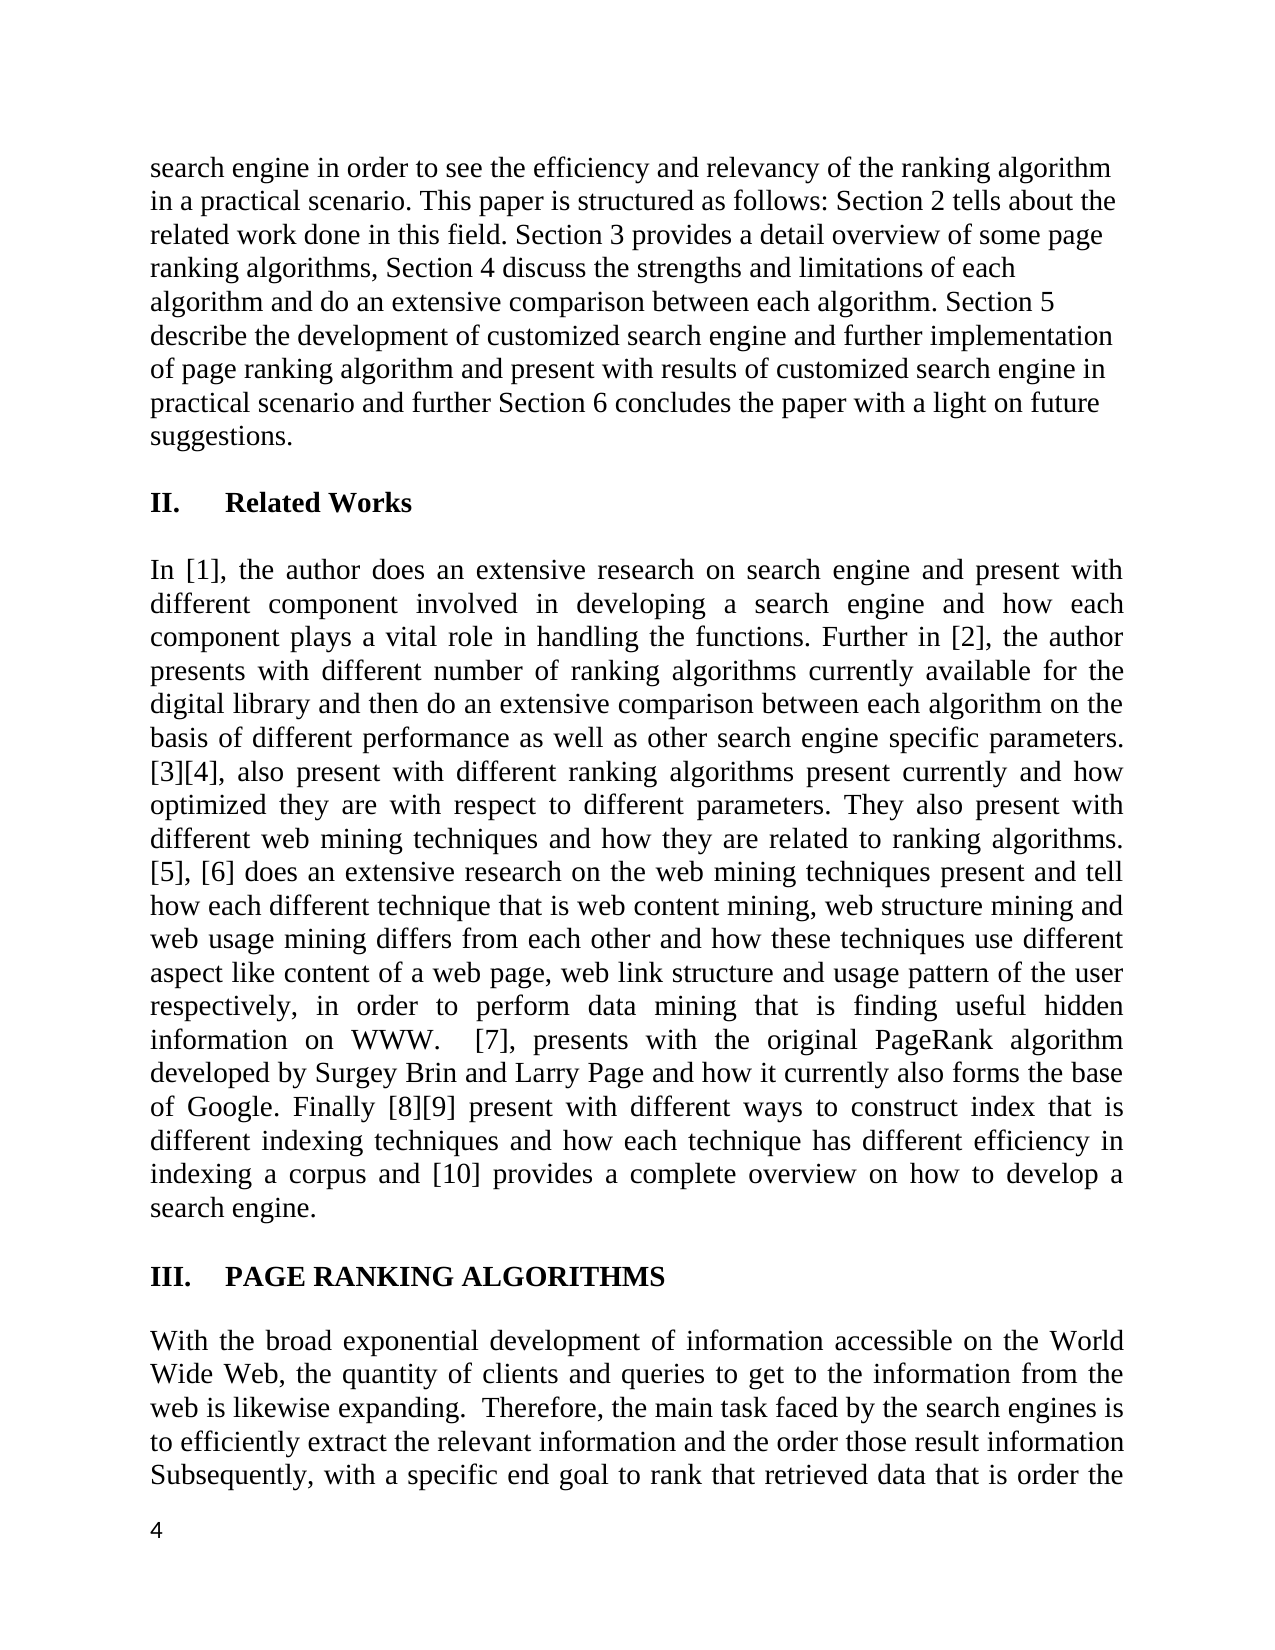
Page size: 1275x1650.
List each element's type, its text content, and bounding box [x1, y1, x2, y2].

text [150, 150, 1125, 452]
list Related Works [150, 485, 1125, 519]
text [150, 1323, 1125, 1491]
list In [1], the author does an extensive research on search engine and present with different component involved in developing a search engine and how each component plays a vital role in handling the functions. Further in [2], the author presents with different number of ranking algorithms currently available for the digital library and then do an extensive comparison between each algorithm on the basis of different performance as well as other search engine specific parameters. [3][4], also present with different ranking algorithms present currently and how optimized they are with respect to different parameters. They also present with different web mining techniques and how they are related to ranking algorithms. [5], [6] does an extensive research on the web mining techniques present and tell how each different technique that is web content mining, web structure mining and web usage mining differs from each other and how these techniques use different aspect like content of a web page, web link structure and usage pattern of the user respectively, in order to perform data mining that is finding useful hidden information on WWW. [7], presents with the original PageRank algorithm developed by Surgey Brin and Larry Page and how it currently also forms the base of Google. Finally [8][9] present with different ways to construct index that is different indexing techniques and how each technique has different efficiency in indexing a corpus and [10] provides a complete overview on how to develop a search engine. [150, 552, 1125, 1223]
list PAGE RANKING ALGORITHMS [150, 1259, 1125, 1292]
